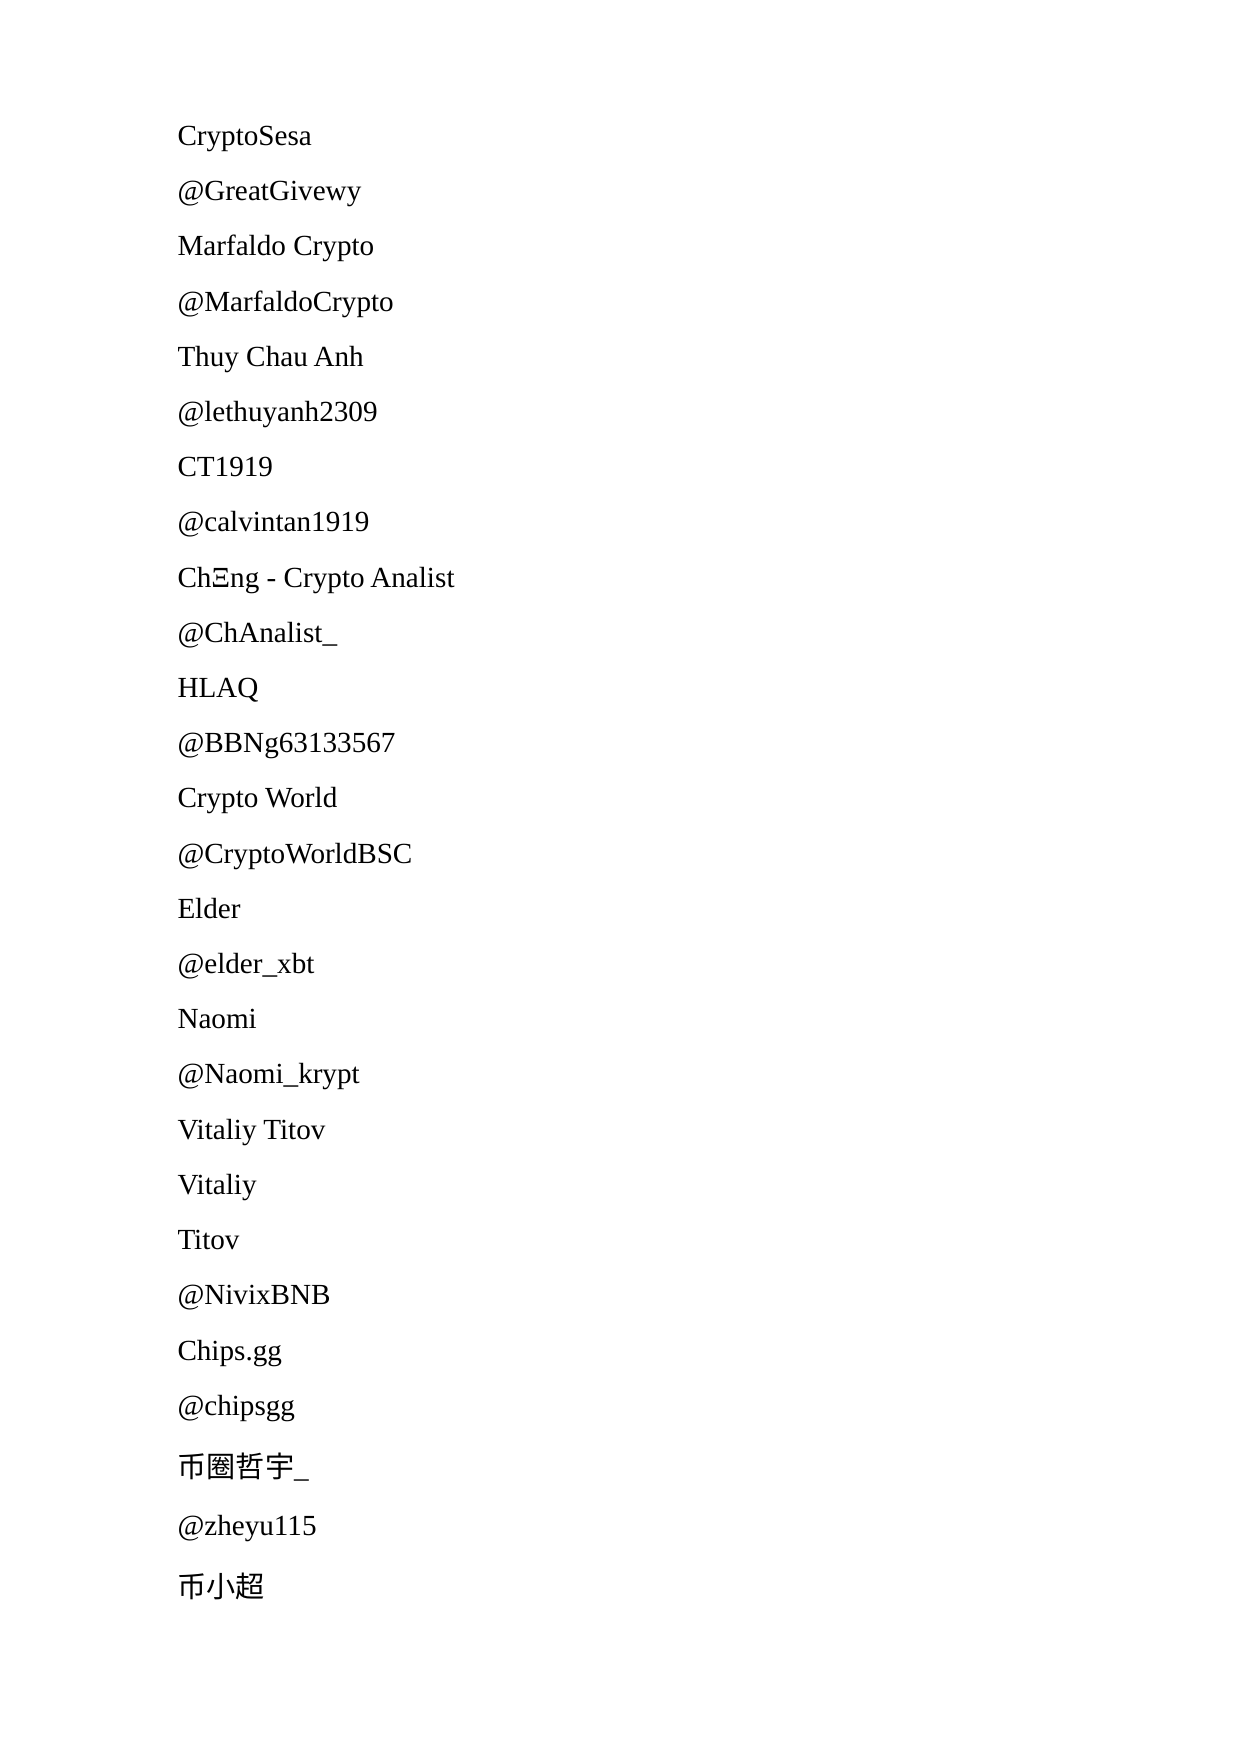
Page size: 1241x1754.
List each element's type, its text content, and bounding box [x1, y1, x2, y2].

text @GreatGivewy [177, 173, 1122, 207]
text ChΞng - Crypto Analist [177, 560, 1122, 593]
text @ChAnalist_ [177, 615, 1122, 648]
text @BBNg63133567 [177, 725, 1122, 759]
text Elder [177, 891, 1122, 924]
text @chipsgg [177, 1388, 1122, 1421]
text Crypto World [177, 781, 1122, 814]
text 币圈哲宇_ [177, 1443, 1122, 1485]
text Titov [177, 1222, 1122, 1256]
text @zheyu115 [177, 1508, 1122, 1542]
text @elder_xbt [177, 946, 1122, 980]
text Chips.gg [177, 1333, 1122, 1366]
text Thuy Chau Anh [177, 339, 1122, 372]
text @calvintan1919 [177, 504, 1122, 538]
text CryptoSesa [177, 118, 1122, 152]
text Naomi [177, 1001, 1122, 1035]
text 币小超 [177, 1563, 1122, 1606]
text HLAQ [177, 670, 1122, 704]
text @CryptoWorldBSC [177, 836, 1122, 869]
text @lethuyanh2309 [177, 394, 1122, 428]
text CT1919 [177, 449, 1122, 483]
text @Naomi_krypt [177, 1057, 1122, 1090]
text @NivixBNB [177, 1277, 1122, 1311]
text Marfaldo Crypto [177, 228, 1122, 262]
text Vitaliy Titov [177, 1112, 1122, 1145]
text Vitaliy [177, 1167, 1122, 1201]
text @MarfaldoCrypto [177, 284, 1122, 317]
